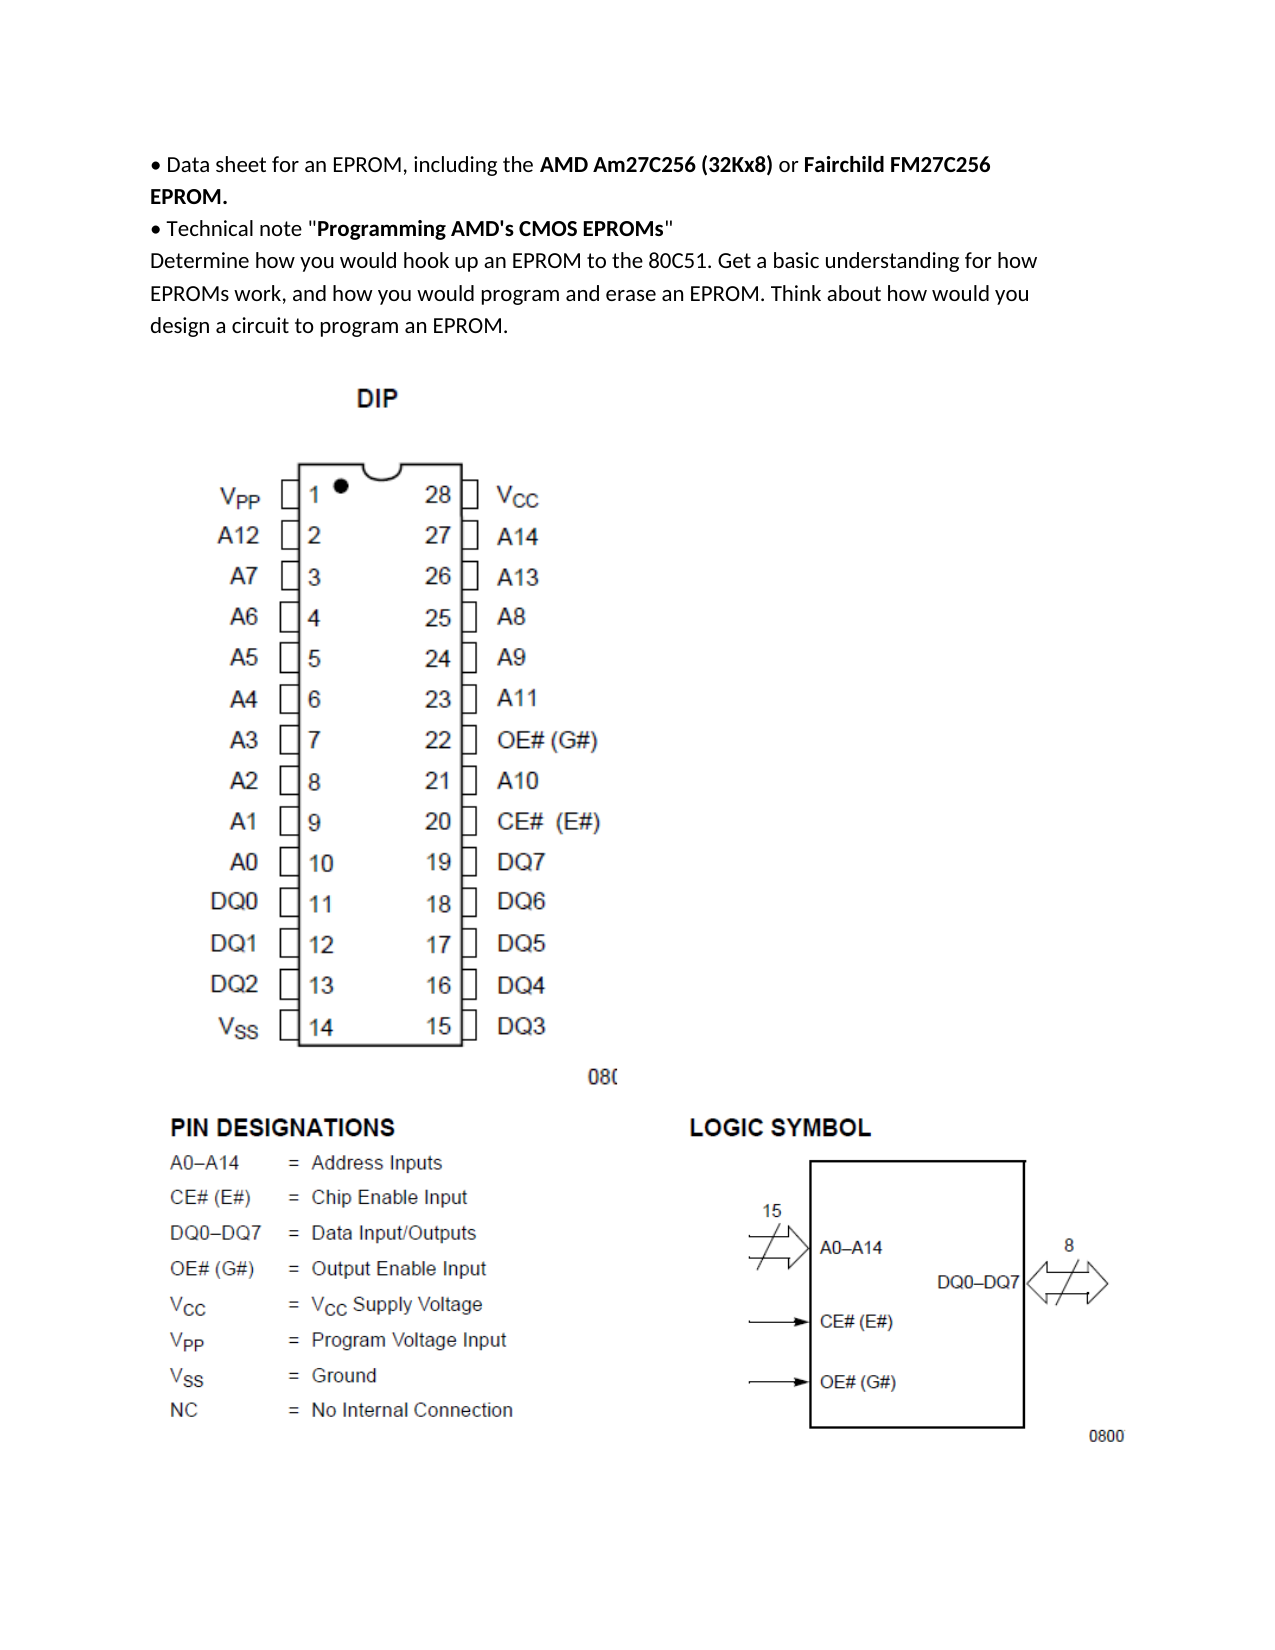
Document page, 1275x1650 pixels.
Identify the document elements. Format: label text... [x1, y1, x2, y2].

picture [150, 1109, 1125, 1449]
text • Data sheet for an EPROM, including the AMD Am27C256 (32Kx8) or Fairchild FM27C256 [150, 150, 1125, 178]
picture [150, 375, 618, 1105]
text EPROMs work, and how you would program and erase an EPROM. Think about how would you [150, 279, 1125, 307]
text • Technical note "Programming AMD's CMOS EPROMs" [150, 214, 1125, 242]
text EPROM. [150, 182, 1125, 210]
text design a circuit to program an EPROM. [150, 311, 1125, 339]
text Determine how you would hook up an EPROM to the 80C51. Get a basic understanding for how [150, 247, 1125, 274]
